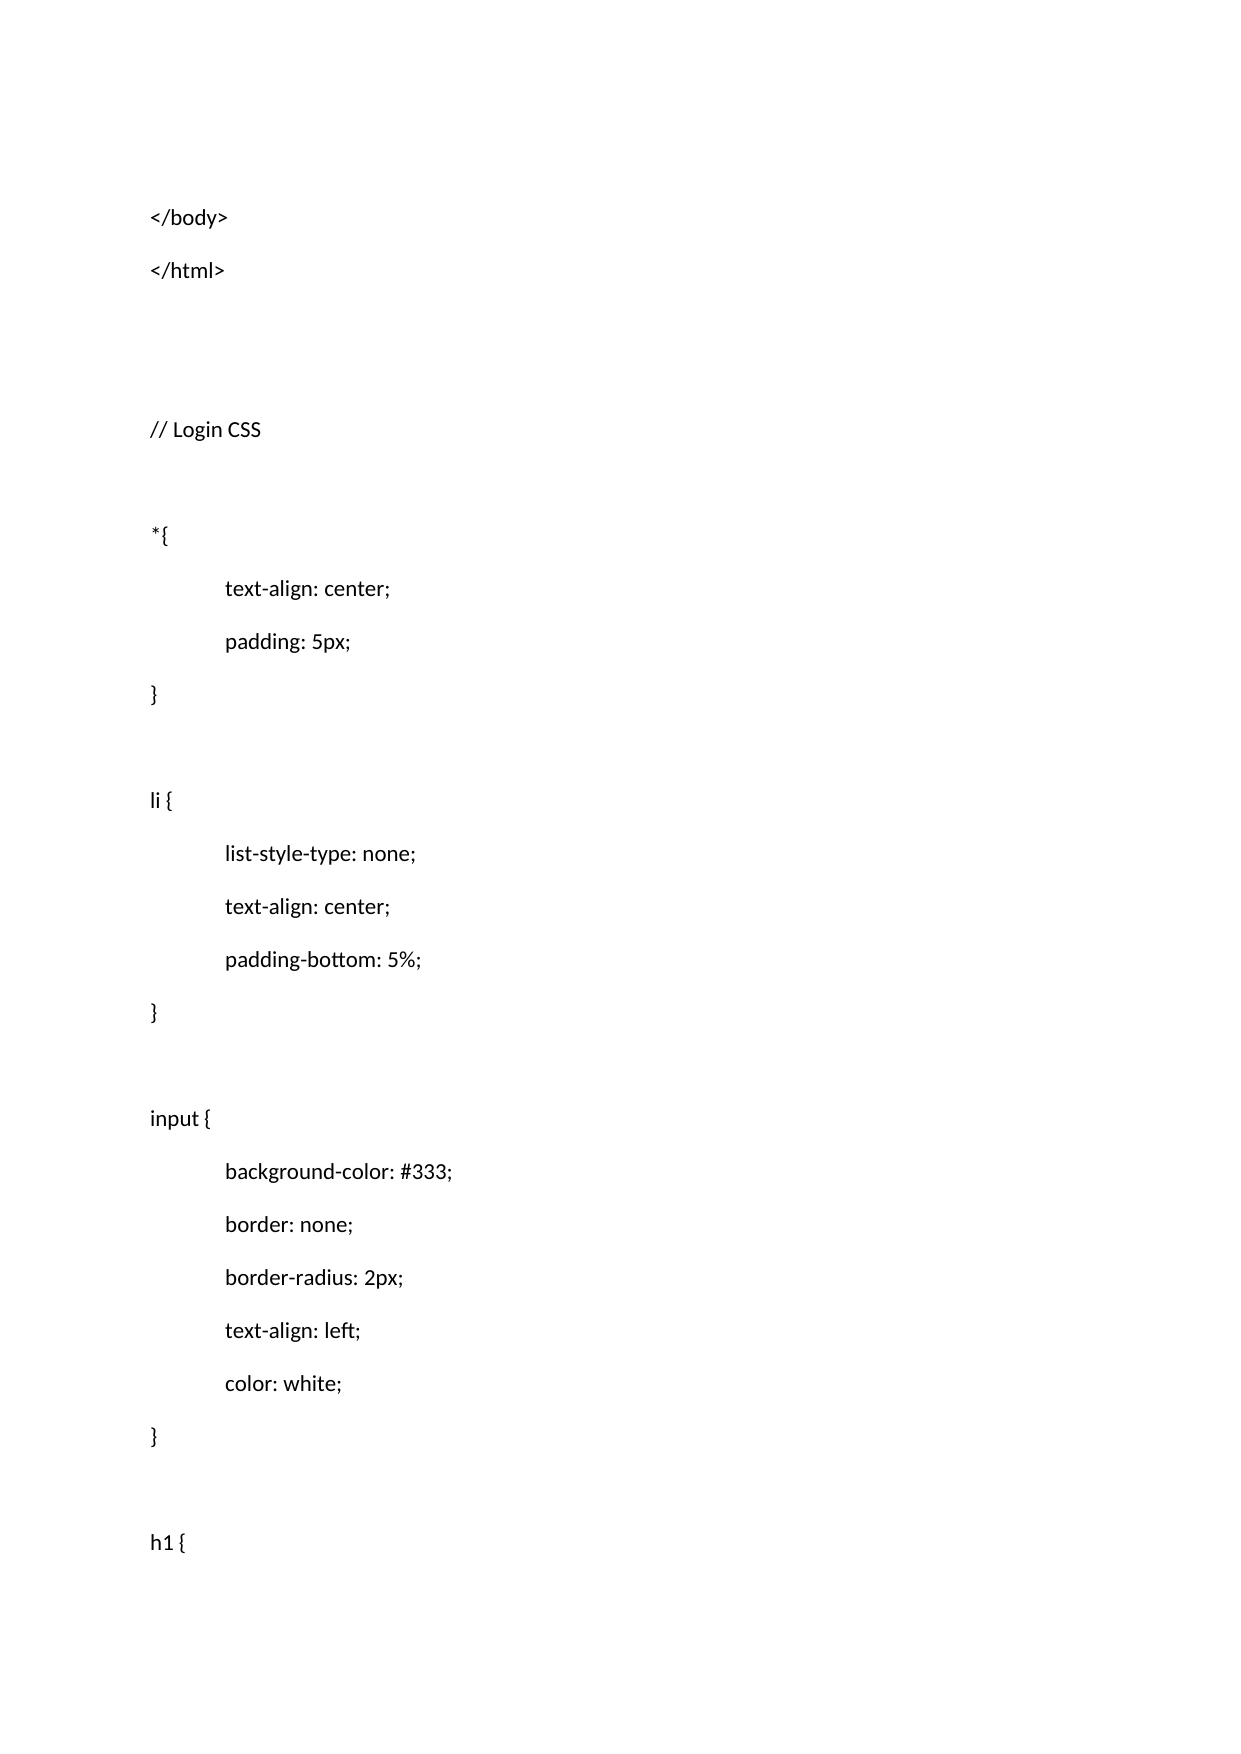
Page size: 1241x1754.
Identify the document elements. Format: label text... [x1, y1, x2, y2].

text } [150, 680, 1090, 708]
text *{ [150, 521, 1090, 549]
text </body> [150, 203, 1090, 231]
text // Login CSS [150, 415, 1090, 443]
text h1 { [150, 1528, 1090, 1557]
text } [150, 998, 1090, 1026]
text border-radius: 2px; [150, 1263, 1090, 1291]
text list-style-type: none; [150, 839, 1090, 867]
text li { [150, 786, 1090, 814]
text padding-bottom: 5%; [150, 945, 1090, 973]
text text-align: center; [150, 892, 1090, 920]
text text-align: left; [150, 1316, 1090, 1344]
text text-align: center; [150, 574, 1090, 602]
text padding: 5px; [150, 627, 1090, 655]
text } [150, 1422, 1090, 1451]
text </html> [150, 256, 1090, 284]
text input { [150, 1104, 1090, 1132]
text color: white; [150, 1369, 1090, 1397]
text background-color: #333; [150, 1157, 1090, 1185]
text border: none; [150, 1210, 1090, 1238]
